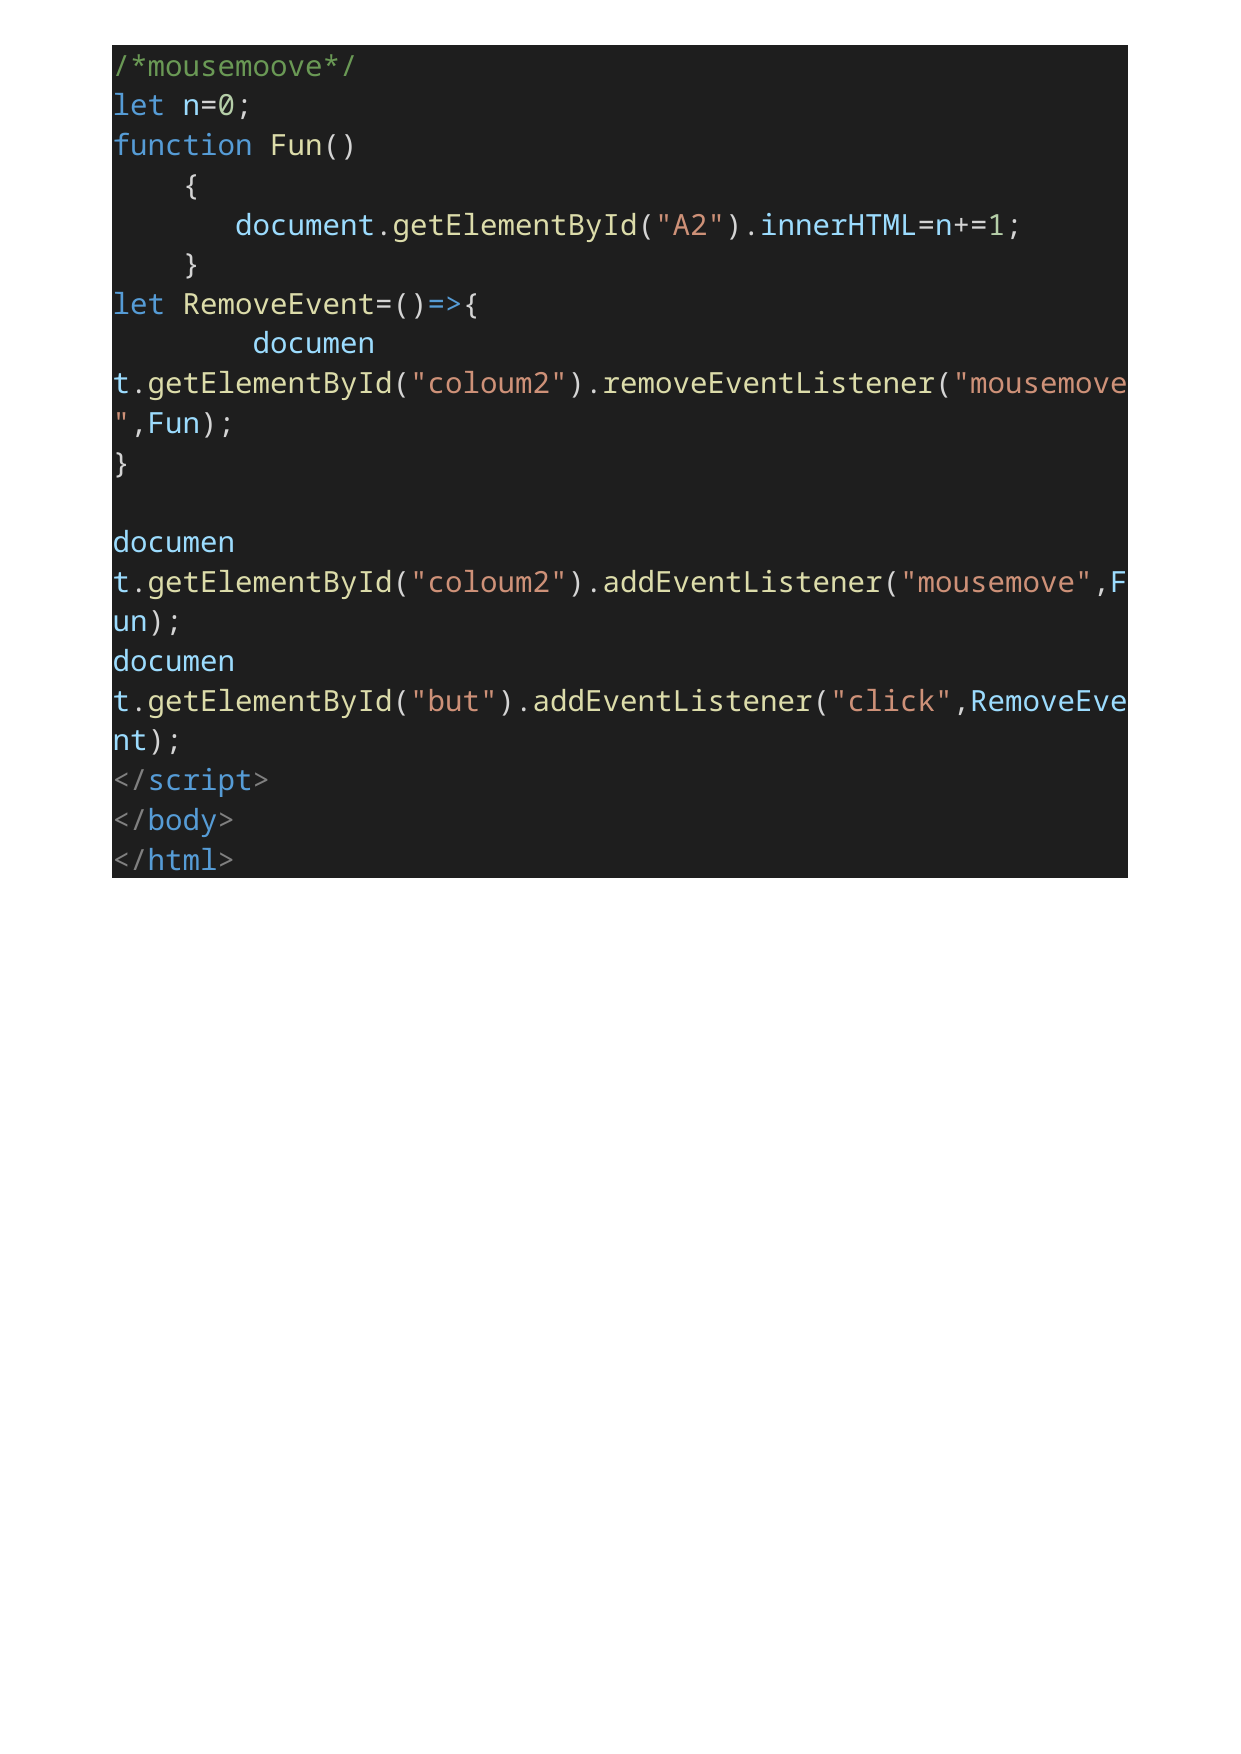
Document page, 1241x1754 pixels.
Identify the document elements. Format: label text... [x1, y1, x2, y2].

text /*mousemoove*/ [112, 45, 1128, 85]
text let n=0; [112, 85, 1128, 124]
text document.getElementById("coloum2").addEventListener("mousemove",Fun); [112, 521, 1128, 640]
text { [112, 164, 1128, 204]
text function Fun() [112, 124, 1128, 164]
text } [112, 243, 1128, 283]
text document.getElementById("A2").innerHTML=n+=1; [112, 204, 1128, 243]
text document.getElementById("but").addEventListener("click",RemoveEvent); [112, 640, 1128, 759]
text let RemoveEvent=()=>{ [112, 283, 1128, 323]
text document.getElementById("coloum2").removeEventListener("mousemove",Fun); [112, 323, 1128, 442]
text </body> [112, 799, 1128, 839]
text </script> [112, 759, 1128, 799]
text </html> [112, 839, 1128, 878]
text } [112, 442, 1128, 482]
